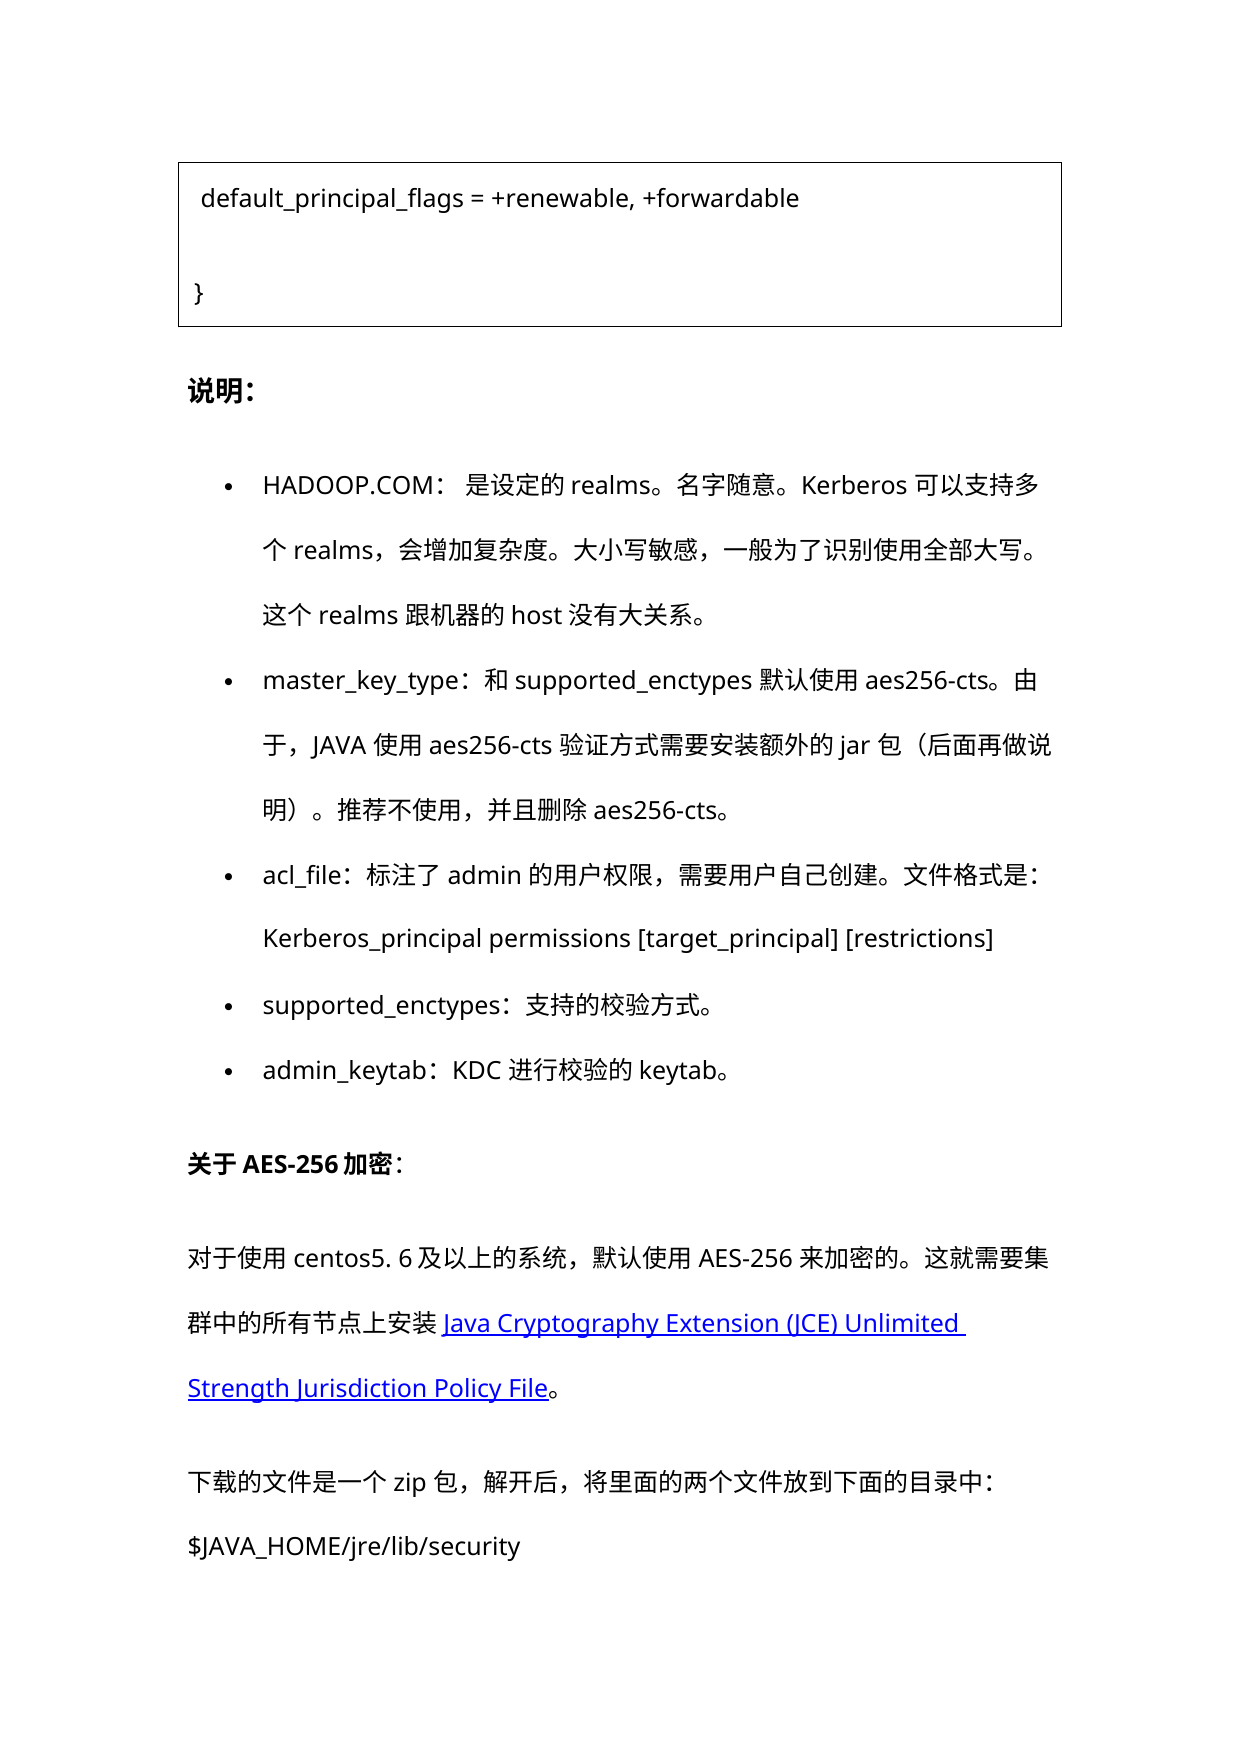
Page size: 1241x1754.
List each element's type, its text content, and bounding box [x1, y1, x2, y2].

text default_principal_flags = +renewable, +forwardable [179, 163, 1061, 230]
list admin_keytab：KDC 进行校验的 keytab。 [225, 1036, 1053, 1101]
text 下载的文件是一个 zip 包，解开后，将里面的两个文件放到下面的目录中：$JAVA_HOME/jre/lib/security [187, 1448, 1053, 1578]
text } [179, 256, 1061, 326]
text 对于使用 centos5. 6及以上的系统，默认使用 AES-256 来加密的。这就需要集群中的所有节点上安装 Java Cryptography Extension (JCE) Unlimited Strength Jurisdiction Policy File。 [187, 1224, 1053, 1419]
text 关于AES-256加密： [187, 1130, 1053, 1195]
list HADOOP.COM： 是设定的 realms。名字随意。Kerberos 可以支持多个 realms，会增加复杂度。大小写敏感，一般为了识别使用全部大写。这个 realms 跟机器的 host 没有大关系。 [225, 451, 1053, 646]
list acl_file：标注了 admin 的用户权限，需要用户自己创建。文件格式是：Kerberos_principal permissions [target_principal] [restrictions] [225, 841, 1053, 971]
list supported_enctypes：支持的校验方式。 [225, 971, 1053, 1036]
list master_key_type：和 supported_enctypes 默认使用 aes256-cts。由于，JAVA 使用 aes256-cts 验证方式需要安装额外的 jar 包（后面再做说明）。推荐不使用，并且删除 aes256-cts。 [225, 646, 1053, 841]
text 说明： [187, 357, 1053, 422]
